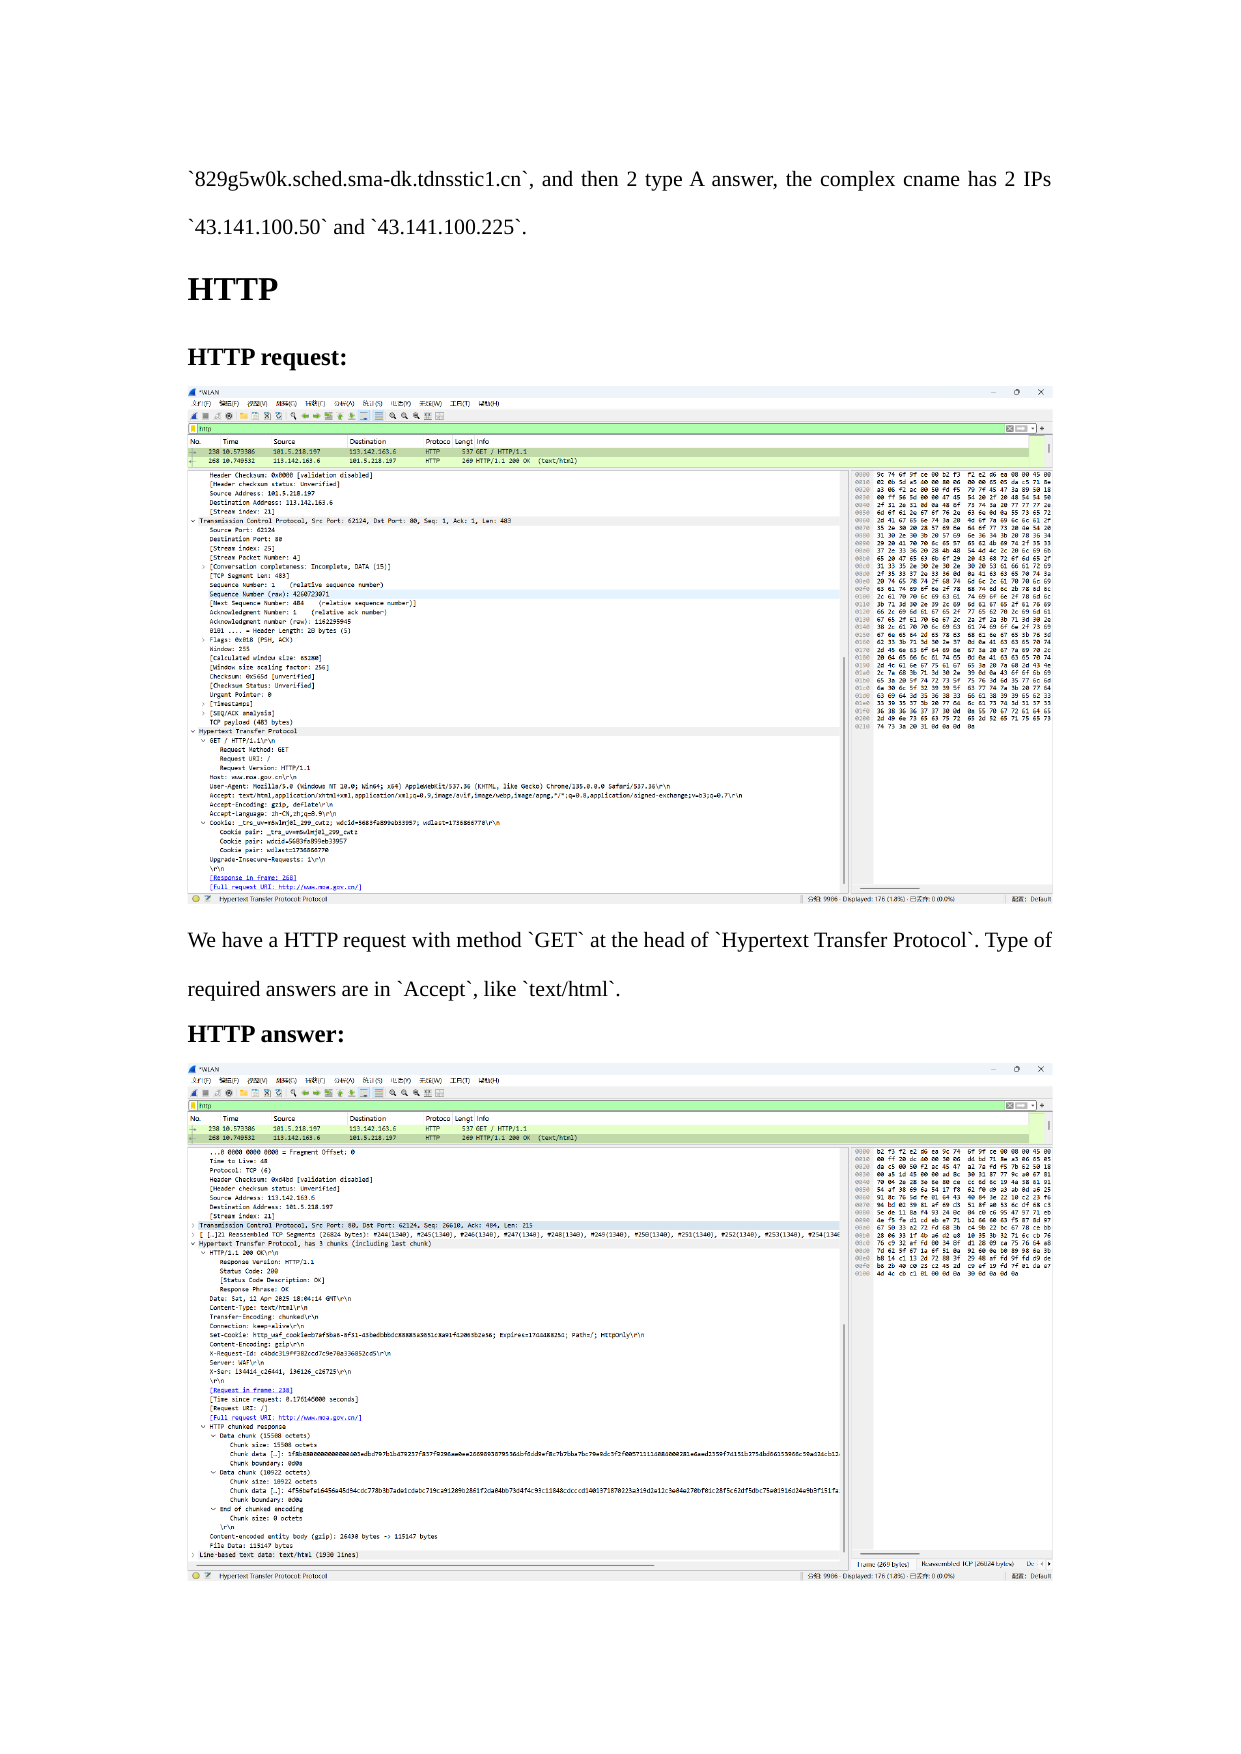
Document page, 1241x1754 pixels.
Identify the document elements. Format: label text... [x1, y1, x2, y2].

picture [187, 1063, 1053, 1581]
picture [187, 386, 1053, 904]
text HTTP request: [187, 340, 1053, 372]
text HTTP answer: [187, 1017, 1053, 1049]
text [187, 162, 1053, 243]
text We have a HTTP request with method `GET` at the head of `Hypertext Transfer Protocol`. Type of required answers are in `Accept`, like `text/html`. [187, 904, 1053, 1004]
text HTTP [187, 256, 1053, 321]
